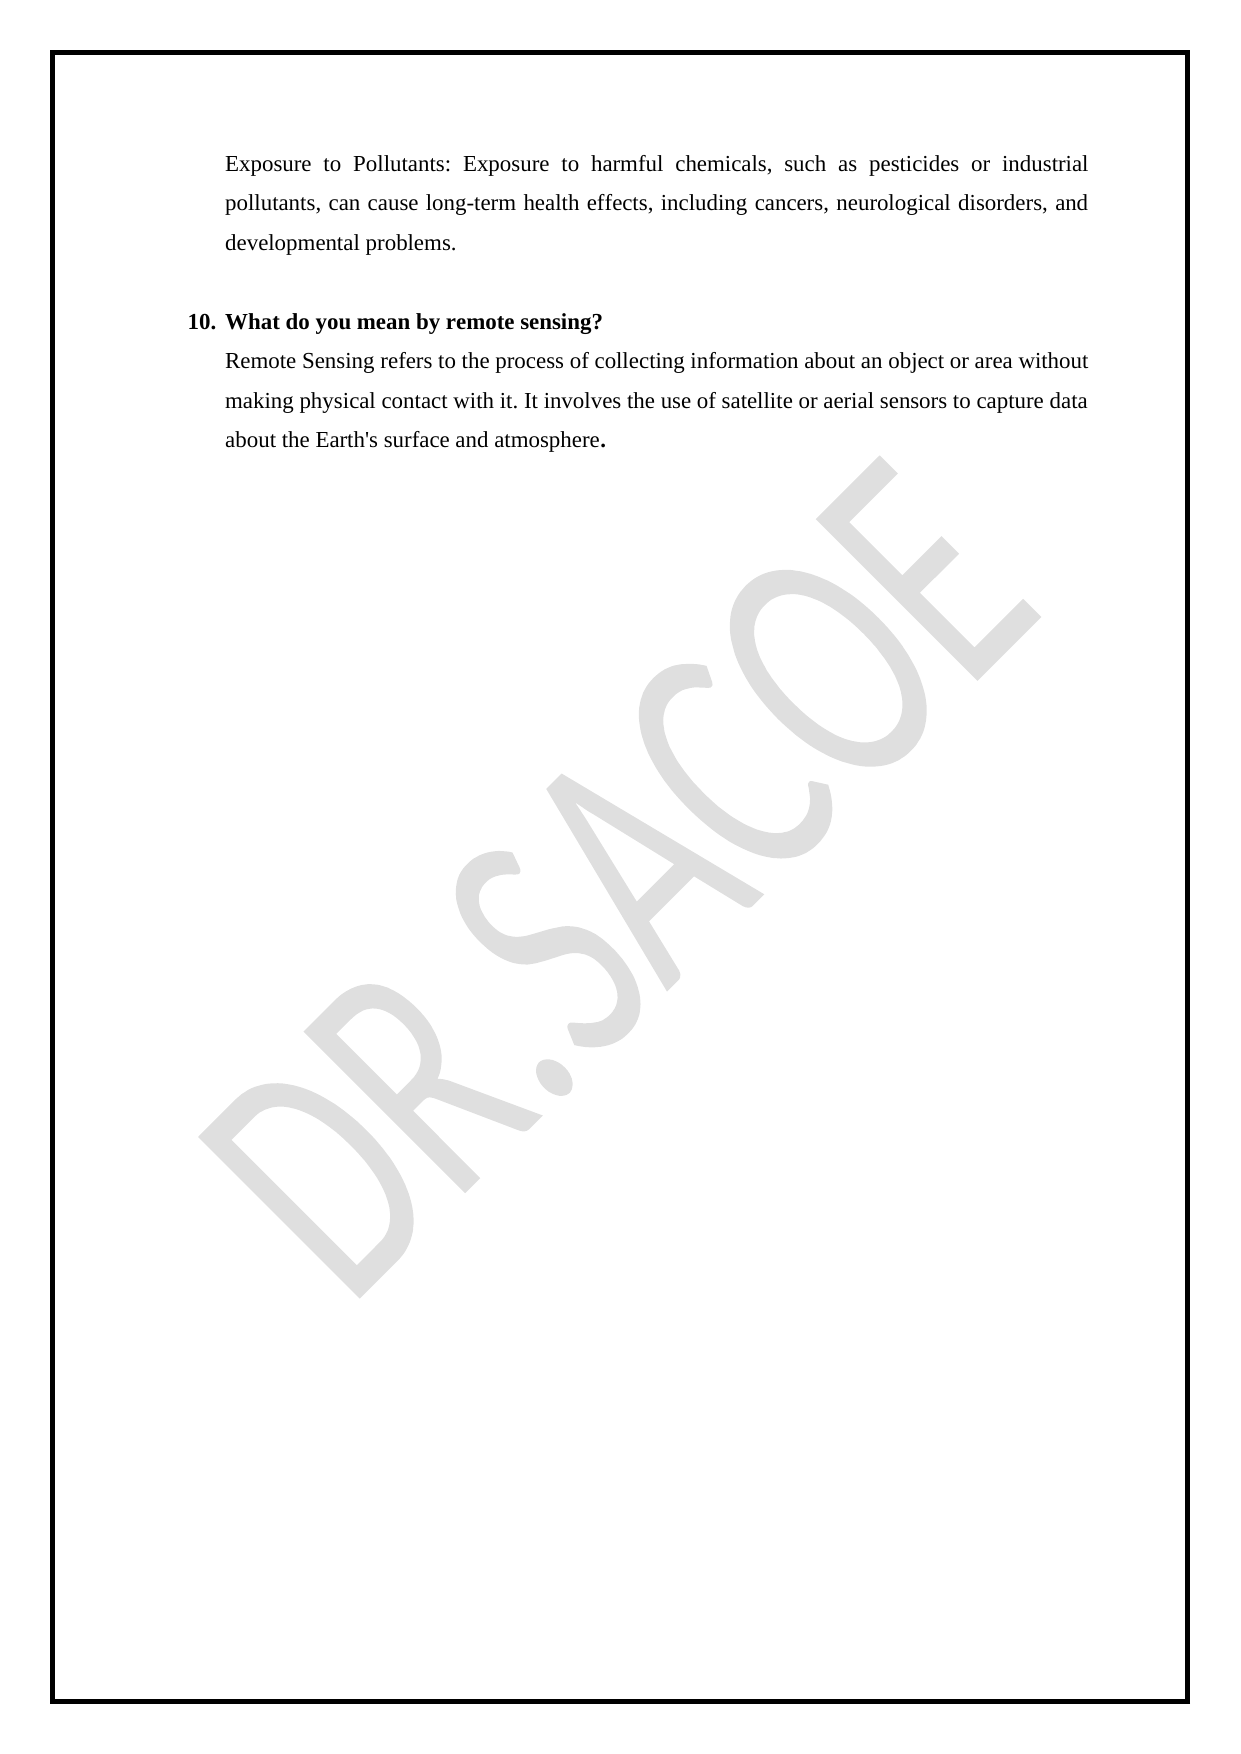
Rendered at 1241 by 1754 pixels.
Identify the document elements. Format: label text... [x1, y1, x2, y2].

list Remote Sensing refers to the process of collecting information about an object or area without making physical contact with it. It involves the use of satellite or aerial sensors to capture data about the Earth's surface and atmosphere. [225, 347, 1090, 453]
list Exposure to Pollutants: Exposure to harmful chemicals, such as pesticides or industrial pollutants, can cause long-term health effects, including cancers, neurological disorders, and developmental problems. [225, 150, 1090, 255]
list What do you mean by remote sensing? [187, 308, 1090, 334]
